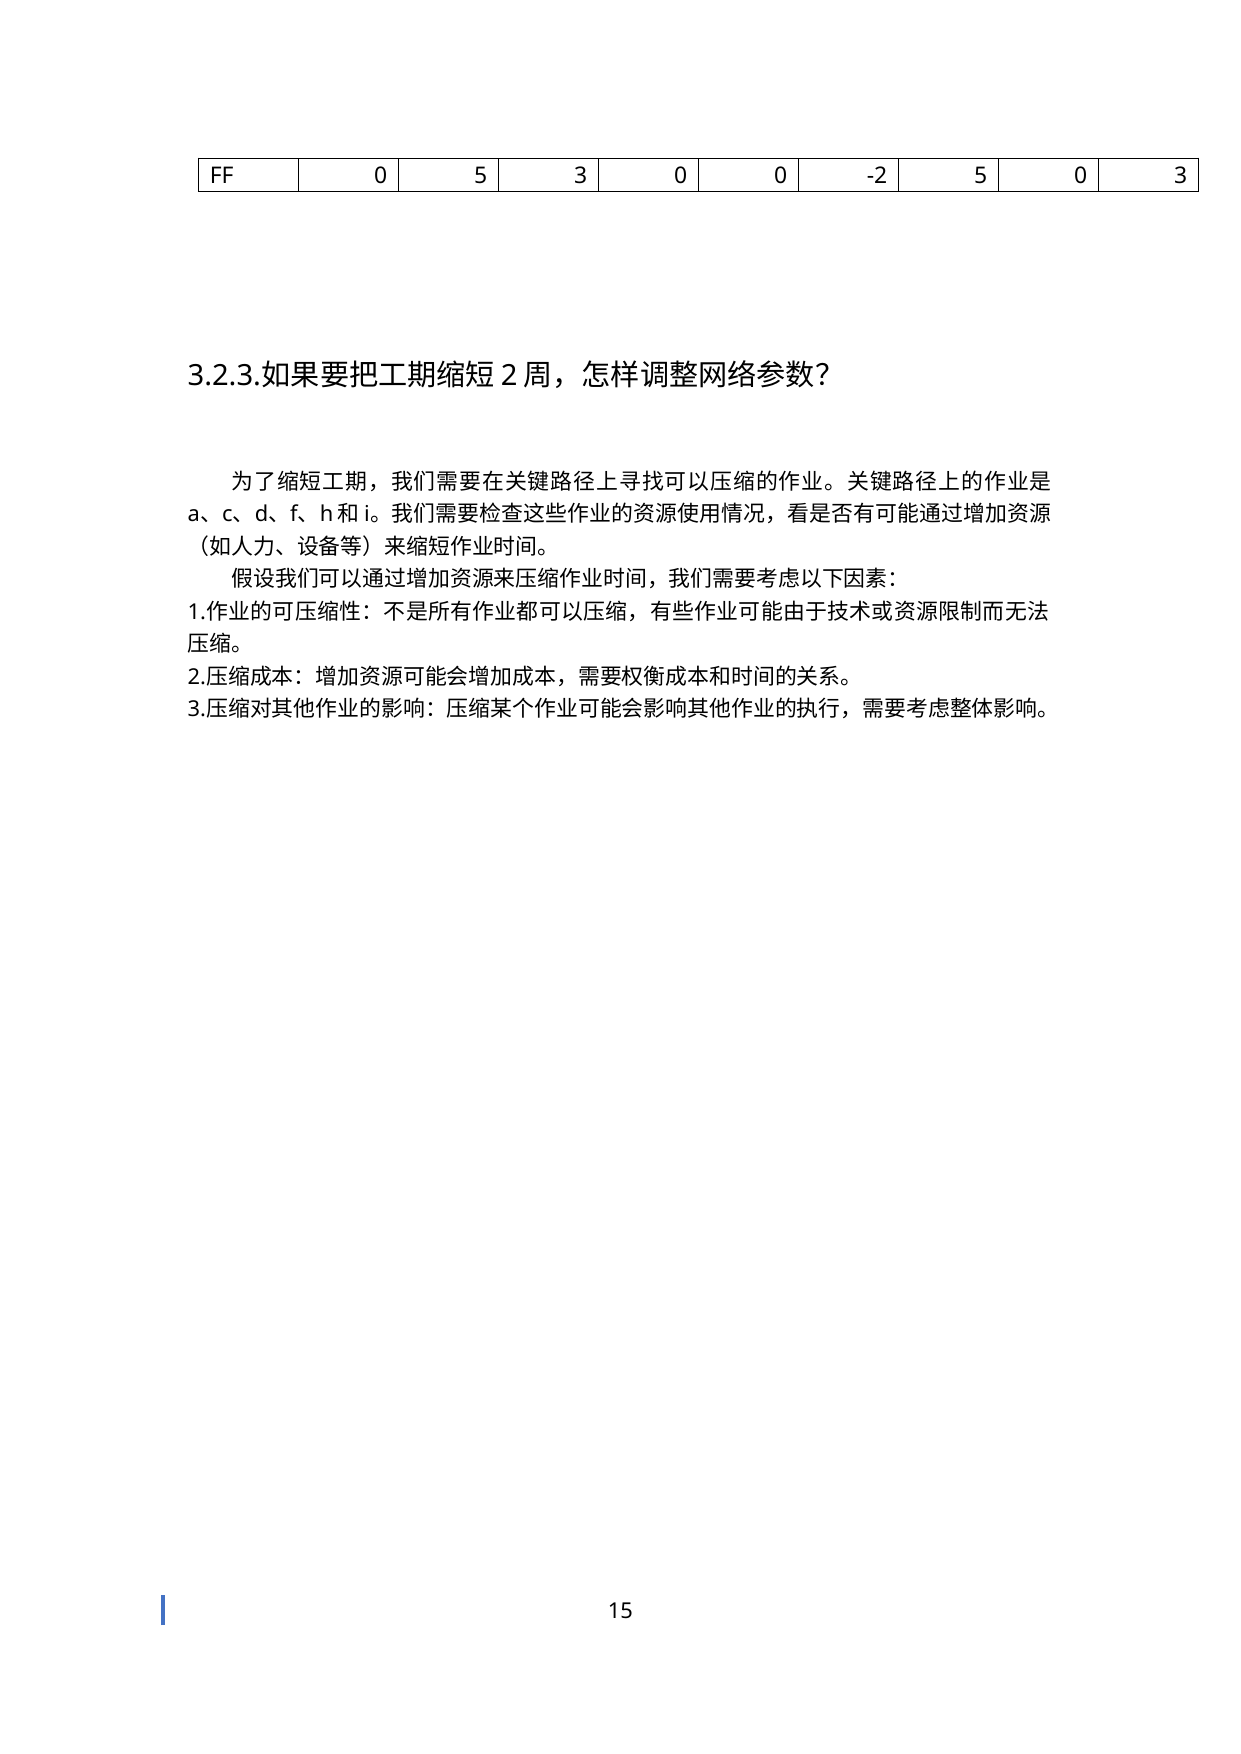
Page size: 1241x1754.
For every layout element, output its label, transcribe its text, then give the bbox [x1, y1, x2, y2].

table_cell 3 [1099, 159, 1198, 191]
table_cell 0 [599, 159, 698, 191]
table_cell 5 [899, 159, 998, 191]
subtitle 如果要把工期缩短2周，怎样调整网络参数？ [187, 340, 1053, 405]
table_cell 5 [399, 159, 498, 191]
table_cell 0 [999, 159, 1098, 191]
table_cell 0 [299, 159, 398, 191]
table_cell 0 [699, 159, 798, 191]
table_cell 3 [499, 159, 598, 191]
table_cell FF [199, 159, 298, 191]
text 1.作业的可压缩性：不是所有作业都可以压缩，有些作业可能由于技术或资源限制而无法压缩。 [187, 593, 1053, 658]
table_cell -2 [799, 159, 898, 191]
text 2.压缩成本：增加资源可能会增加成本，需要权衡成本和时间的关系。 [187, 658, 1053, 691]
text 为了缩短工期，我们需要在关键路径上寻找可以压缩的作业。关键路径上的作业是a、c、d、f、h和i。我们需要检查这些作业的资源使用情况，看是否有可能通过增加资源（如人力、设备等）来缩短作业时间。 [187, 463, 1053, 561]
text 3.压缩对其他作业的影响：压缩某个作业可能会影响其他作业的执行，需要考虑整体影响。 [187, 691, 1053, 723]
text 假设我们可以通过增加资源来压缩作业时间，我们需要考虑以下因素： [187, 561, 1053, 593]
